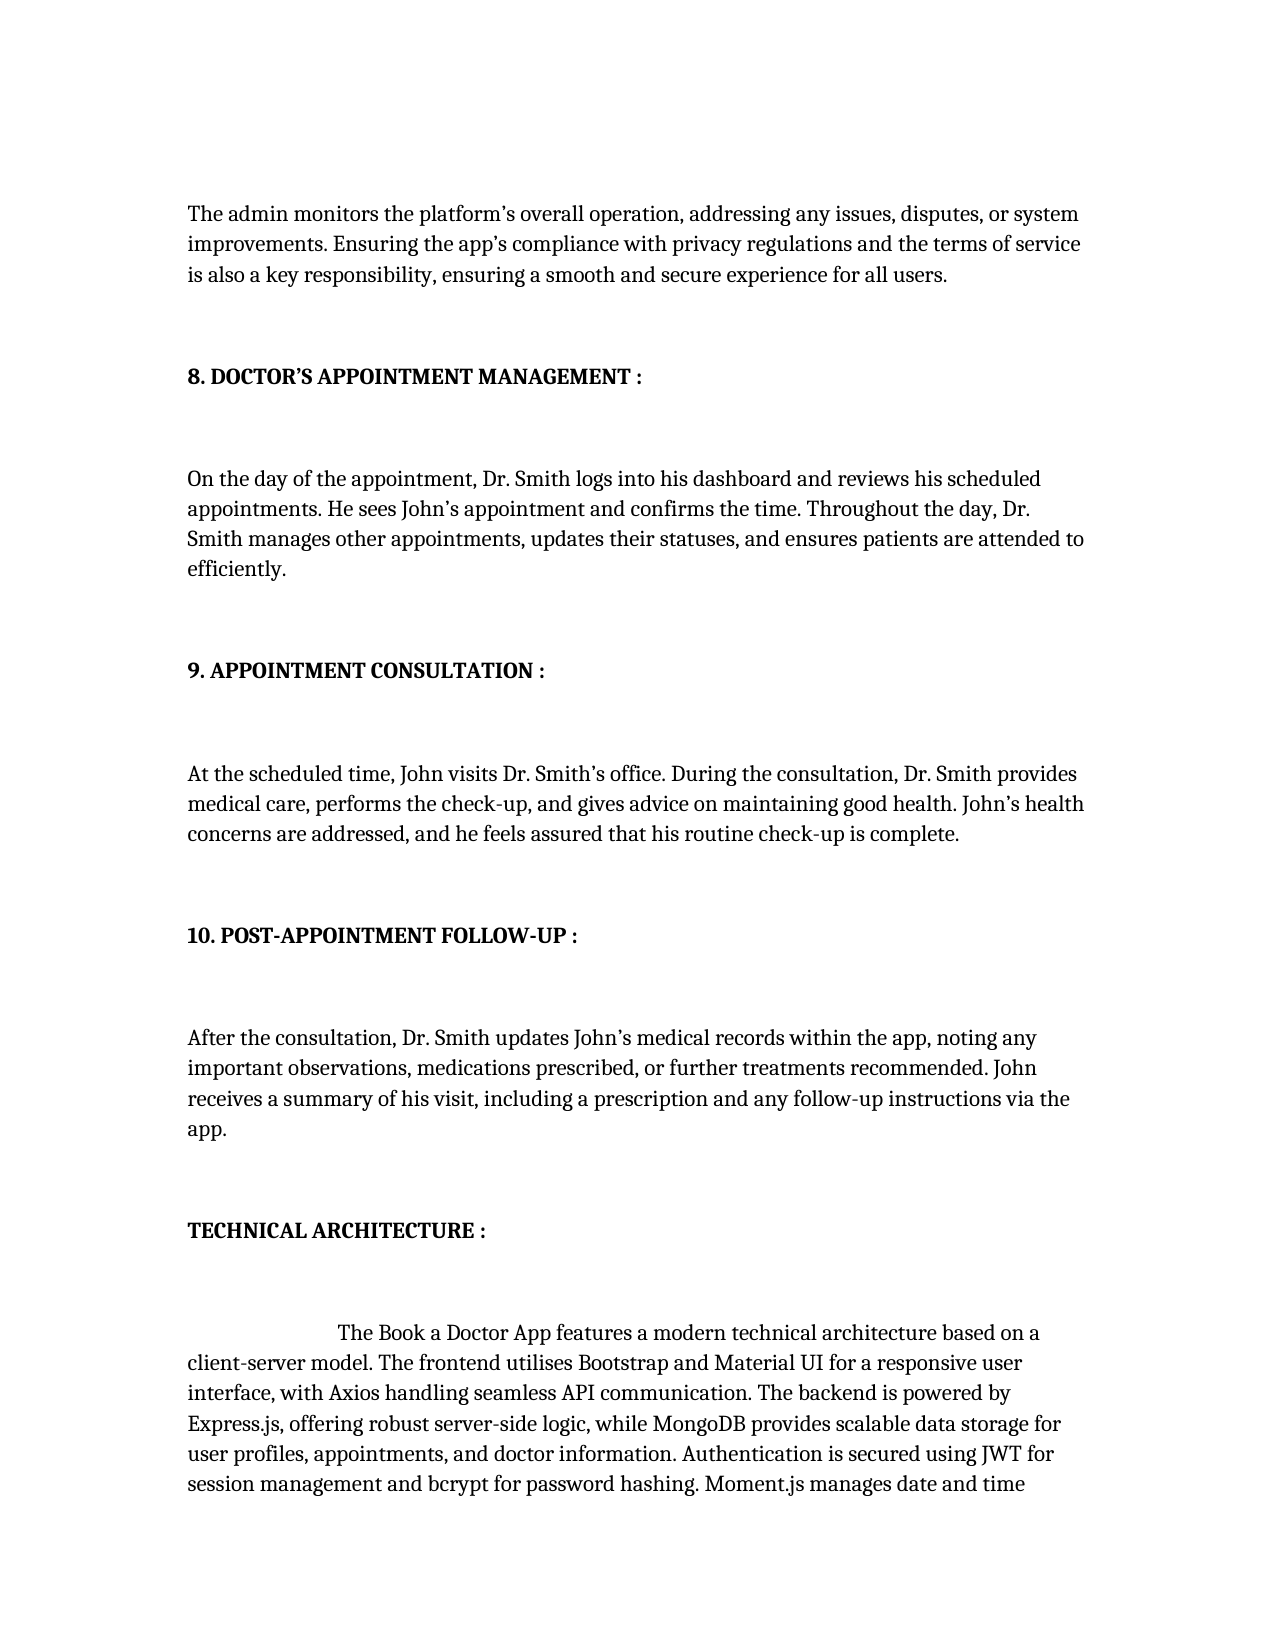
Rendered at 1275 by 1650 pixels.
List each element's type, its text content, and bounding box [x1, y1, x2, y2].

text After the consultation, Dr. Smith updates John’s medical records within the app, noting any important observations, medications prescribed, or further treatments recommended. John receives a summary of his visit, including a prescription and any follow-up instructions via the app. [187, 1025, 1087, 1142]
text On the day of the appointment, Dr. Smith logs into his dashboard and reviews his scheduled appointments. He sees John’s appointment and confirms the time. Throughout the day, Dr. Smith manages other appointments, updates their statuses, and ensures patients are attended to efficiently. [187, 466, 1087, 583]
text 10. POST-APPOINTMENT FOLLOW-UP : [187, 923, 1087, 949]
text 9. APPOINTMENT CONSULTATION : [187, 658, 1087, 685]
text The admin monitors the platform’s overall operation, addressing any issues, disputes, or system improvements. Ensuring the app’s compliance with privacy regulations and the terms of service is also a key responsibility, ensuring a smooth and secure experience for all users. [187, 201, 1087, 288]
text At the scheduled time, John visits Dr. Smith’s office. During the consultation, Dr. Smith provides medical care, performs the check-up, and gives advice on maintaining good health. John’s health concerns are addressed, and he feels assured that his routine check-up is complete. [187, 760, 1087, 847]
text TECHNICAL ARCHITECTURE : [187, 1218, 1087, 1244]
text 8. DOCTOR’S APPOINTMENT MANAGEMENT : [187, 363, 1087, 390]
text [187, 1320, 1087, 1497]
